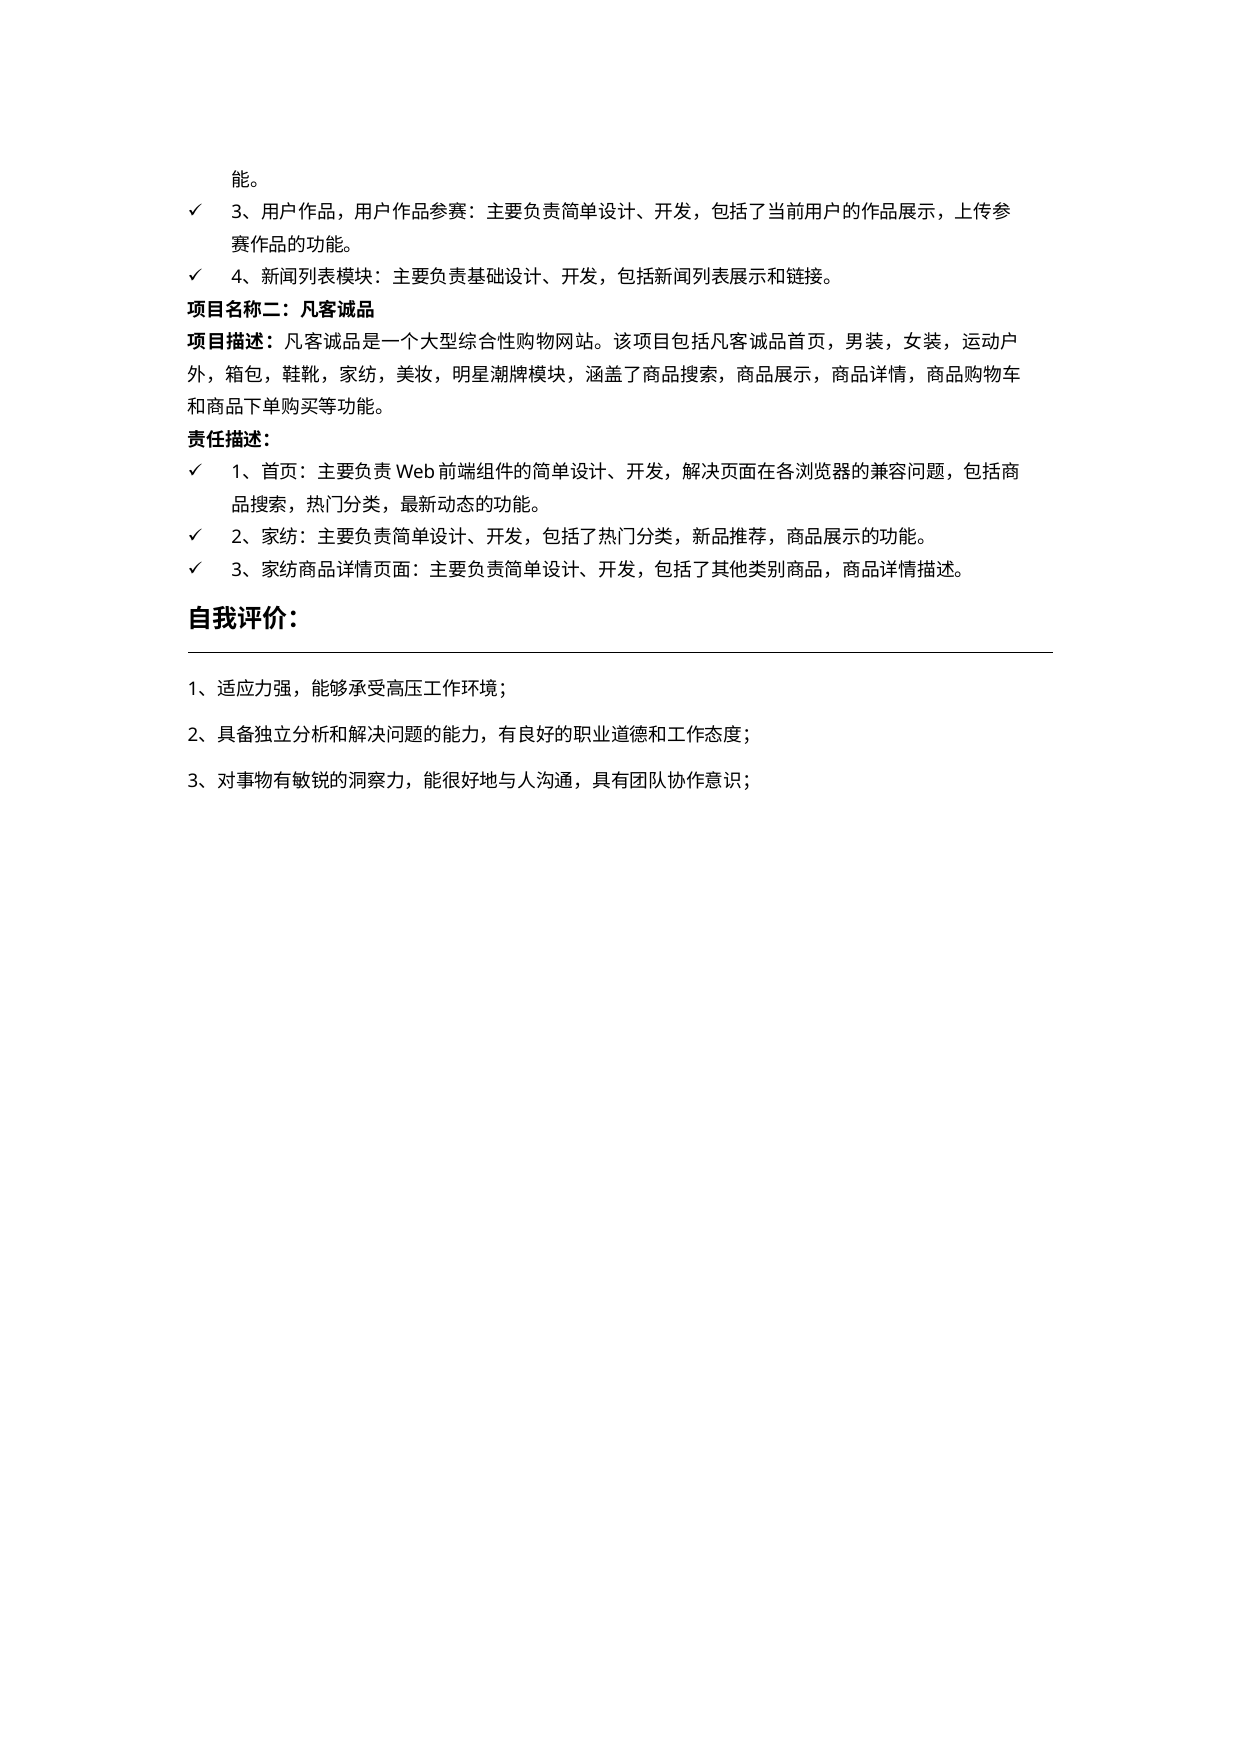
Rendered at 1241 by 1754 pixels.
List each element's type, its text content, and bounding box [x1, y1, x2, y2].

text 自我评价： [187, 584, 1053, 653]
table_header 适应力强，能够承受高压工作环境； 具备独立分析和解决问题的能力，有良好的职业道德和工作态度； 对事物有敏锐的洞察力，能很好地与人沟通，具有团队协作意识； [176, 671, 1066, 808]
table_cell 项目名称二：凡客诚品 项目描述：凡客诚品是一个大型综合性购物网站。该项目包括凡客诚品首页，男装，女装，运动户外，箱包，鞋靴，家纺，美妆，明星潮牌模块，涵盖了商品搜索，商品展示，商品详情，商品购物车和商品下单购买等功能。 责任描述： 1、首页：主要负责Web前端组件的简单设计、开发，解决页面在各浏览器的兼容问题，包括商品搜索，热门分类，最新动态的功能。 2、家纺：主要负责简单设计、开发，包括了热门分类，新品推荐，商品展示的功能。 3、家纺商品详情页面：主要负责简单设计、开发，包括了其他类别商品，商品详情描述。 [176, 292, 1033, 584]
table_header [176, 162, 1033, 292]
